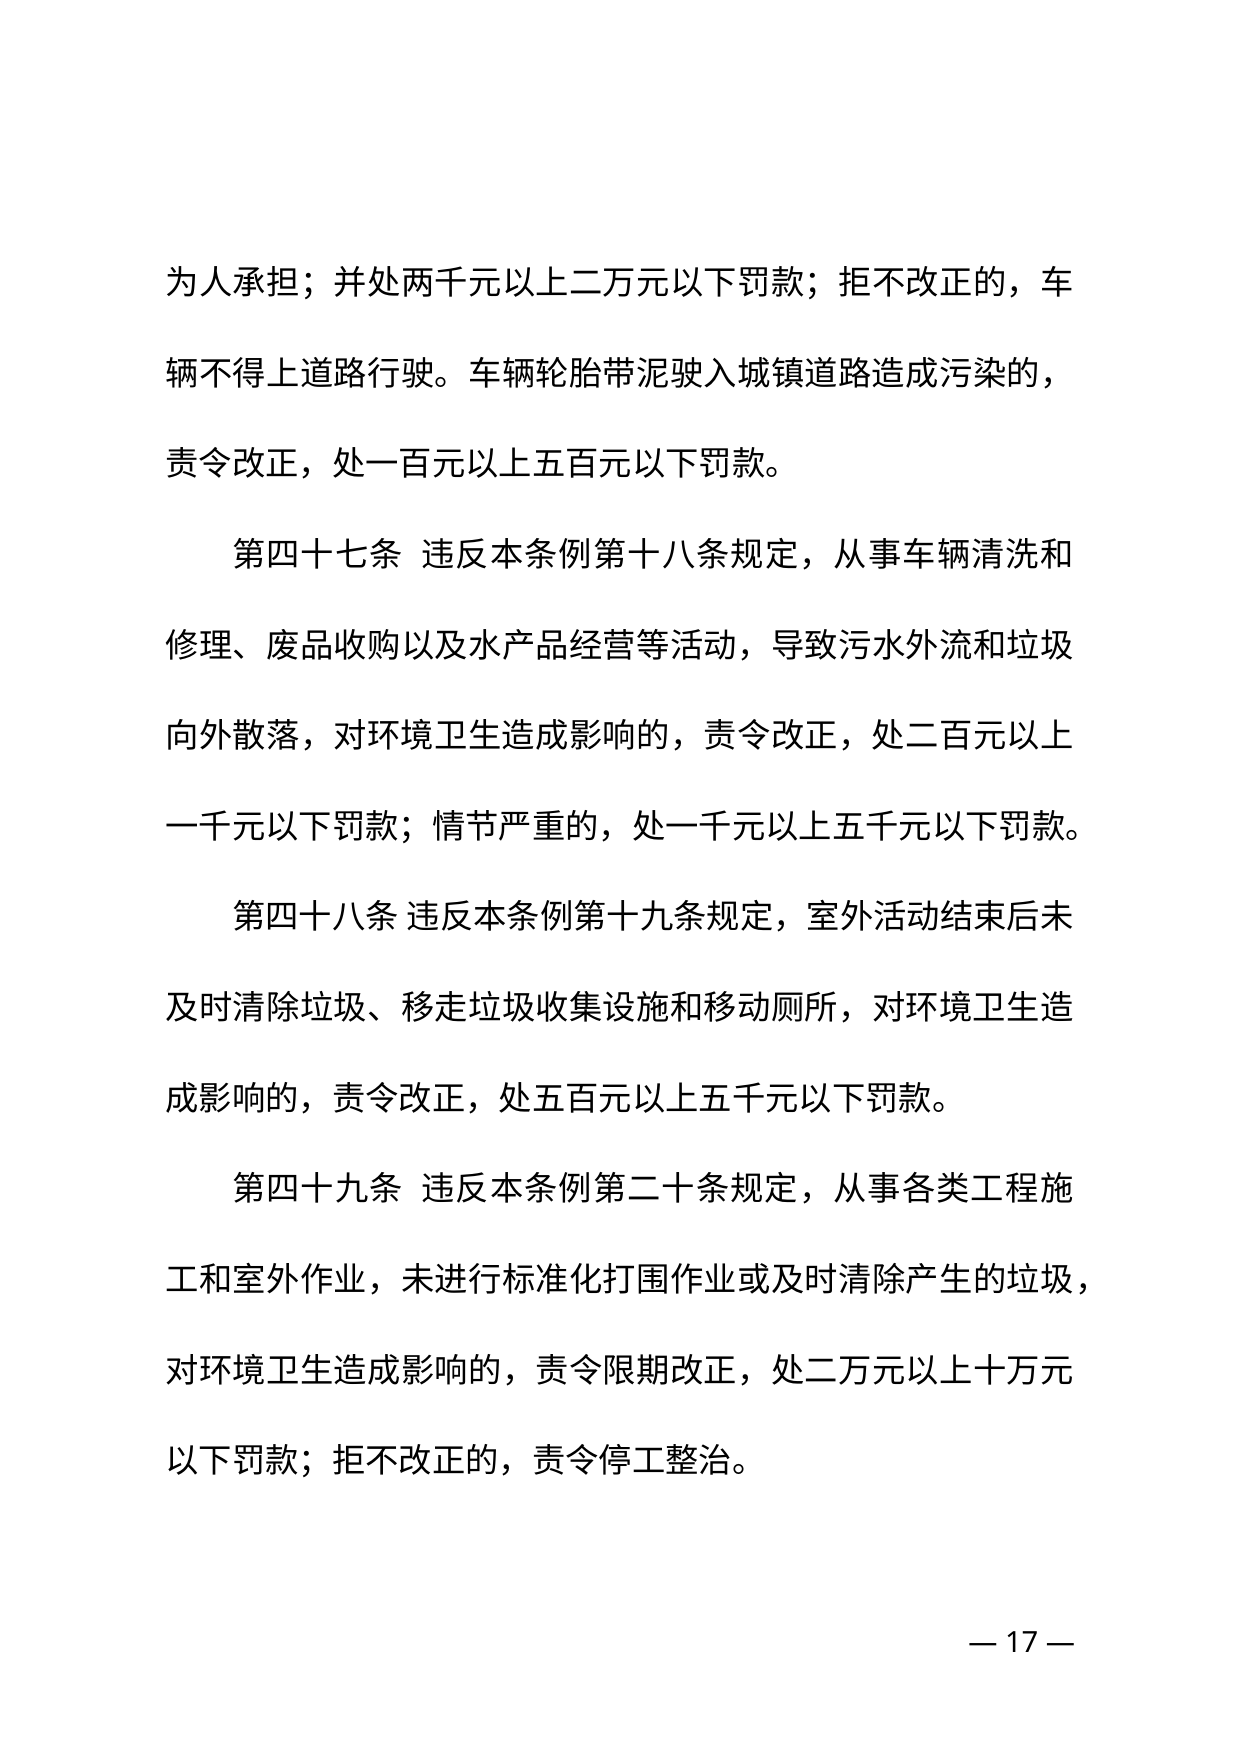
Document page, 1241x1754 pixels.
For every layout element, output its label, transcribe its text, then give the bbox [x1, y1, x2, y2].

text 第四十七条 违反本条例第十八条规定，从事车辆清洗和修理、废品收购以及水产品经营等活动，导致污水外流和垃圾向外散落，对环境卫生造成影响的，责令改正，处二百元以上一千元以下罚款；情节严重的，处一千元以上五千元以下罚款。 [165, 507, 1075, 869]
text 第四十九条 违反本条例第二十条规定，从事各类工程施工和室外作业，未进行标准化打围作业或及时清除产生的垃圾，对环境卫生造成影响的，责令限期改正，处二万元以上十万元以下罚款；拒不改正的，责令停工整治。 [165, 1141, 1075, 1503]
text 第四十八条 违反本条例第十九条规定，室外活动结束后未及时清除垃圾、移走垃圾收集设施和移动厕所，对环境卫生造成影响的，责令改正，处五百元以上五千元以下罚款。 [165, 869, 1075, 1141]
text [165, 235, 1075, 507]
